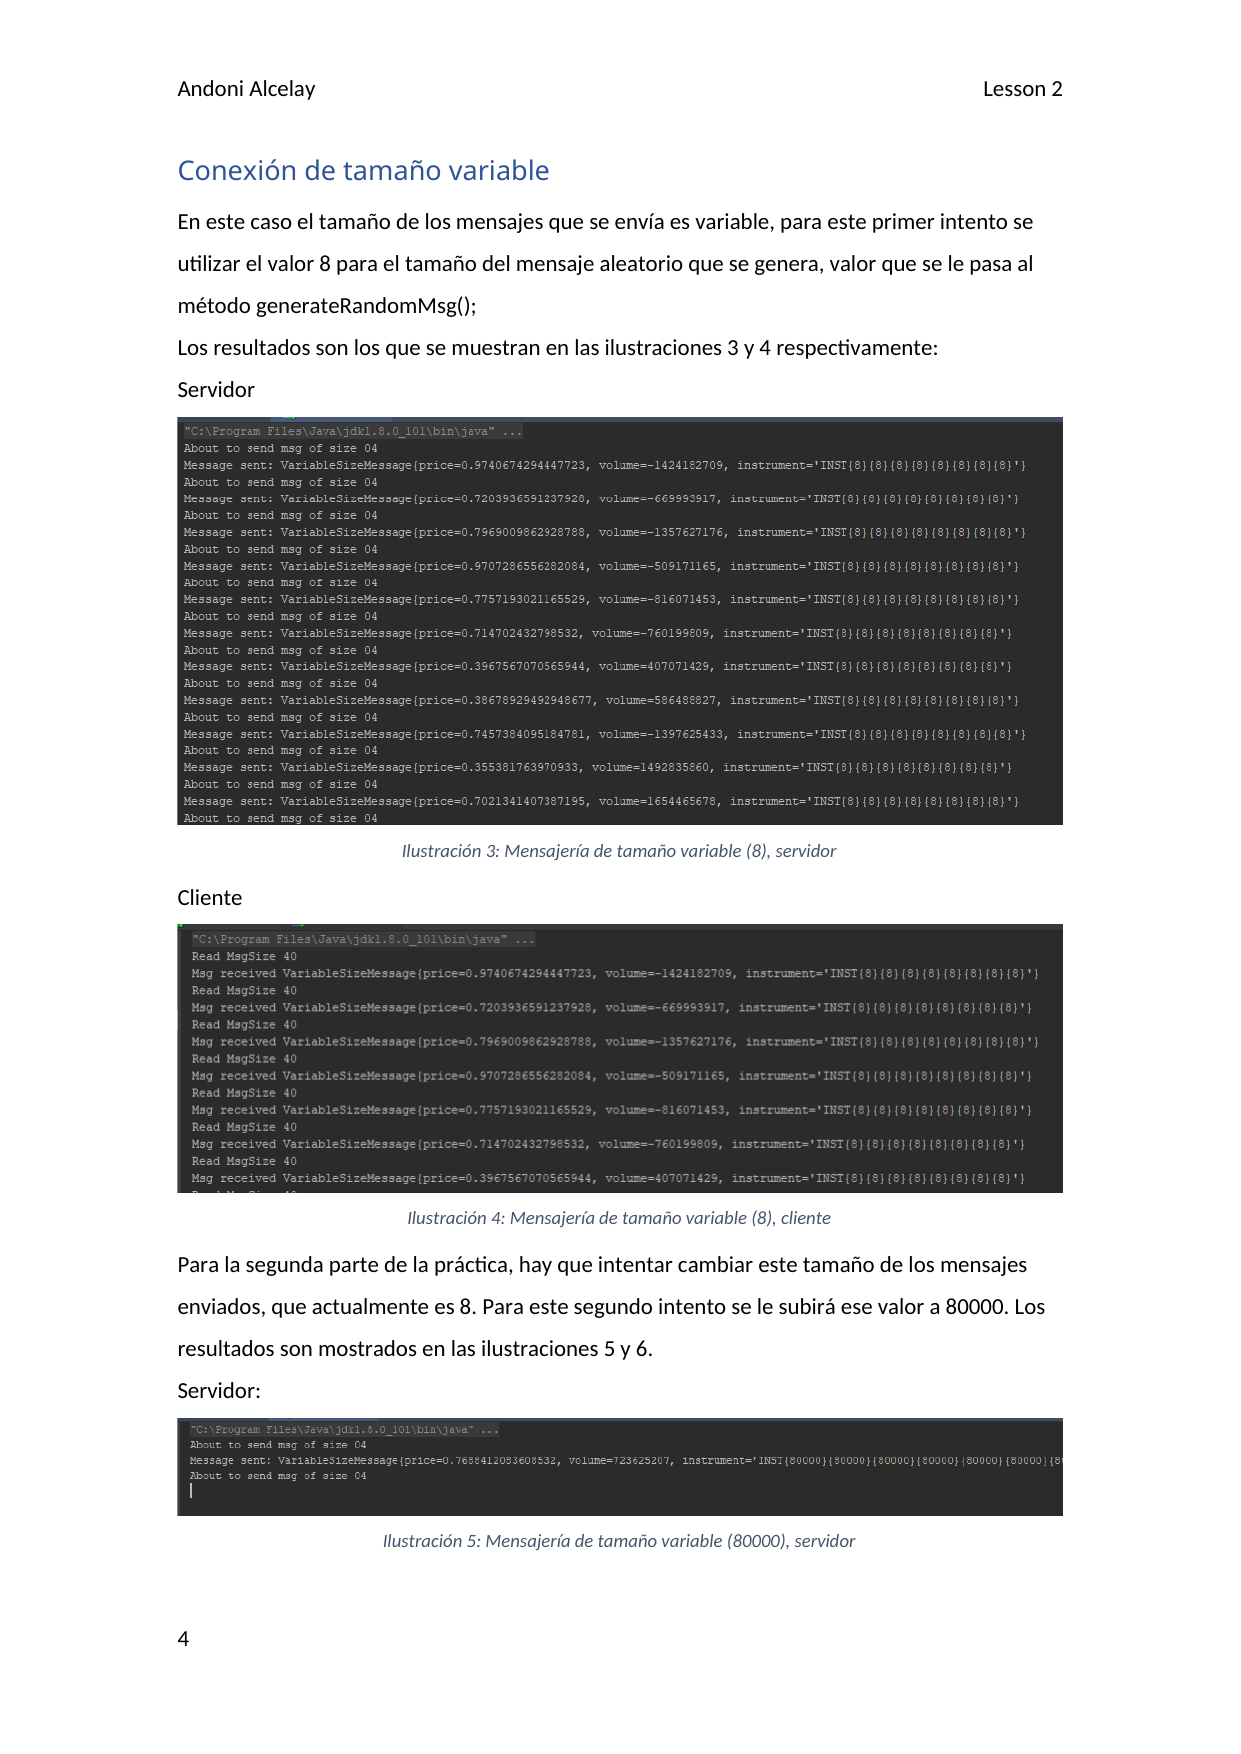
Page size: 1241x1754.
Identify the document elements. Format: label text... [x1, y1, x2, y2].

text Ilustración 4: Mensajería de tamaño variable (8), cliente [177, 1206, 1063, 1229]
picture [177, 924, 1063, 1193]
picture [177, 1418, 1063, 1516]
text Para la segunda parte de la práctica, hay que intentar cambiar este tamaño de los mensajes enviados, que actualmente es 8. Para este segundo intento se le subirá ese valor a 80000. Los resultados son mostrados en las ilustraciones 5 y 6. [177, 1250, 1063, 1362]
text Cliente [177, 883, 1063, 911]
text Ilustración 3: Mensajería de tamaño variable (8), servidor [177, 839, 1063, 862]
text Los resultados son los que se muestran en las ilustraciones 3 y 4 respectivamente: [177, 333, 1063, 361]
text Servidor: [177, 1376, 1063, 1404]
text Ilustración 5: Mensajería de tamaño variable (80000), servidor [177, 1529, 1063, 1552]
text En este caso el tamaño de los mensajes que se envía es variable, para este primer intento se utilizar el valor 8 para el tamaño del mensaje aleatorio que se genera, valor que se le pasa al método generateRandomMsg(); [177, 207, 1063, 319]
picture [177, 417, 1063, 825]
text Servidor [177, 375, 1063, 403]
subtitle Conexión de tamaño variable [177, 152, 1063, 189]
